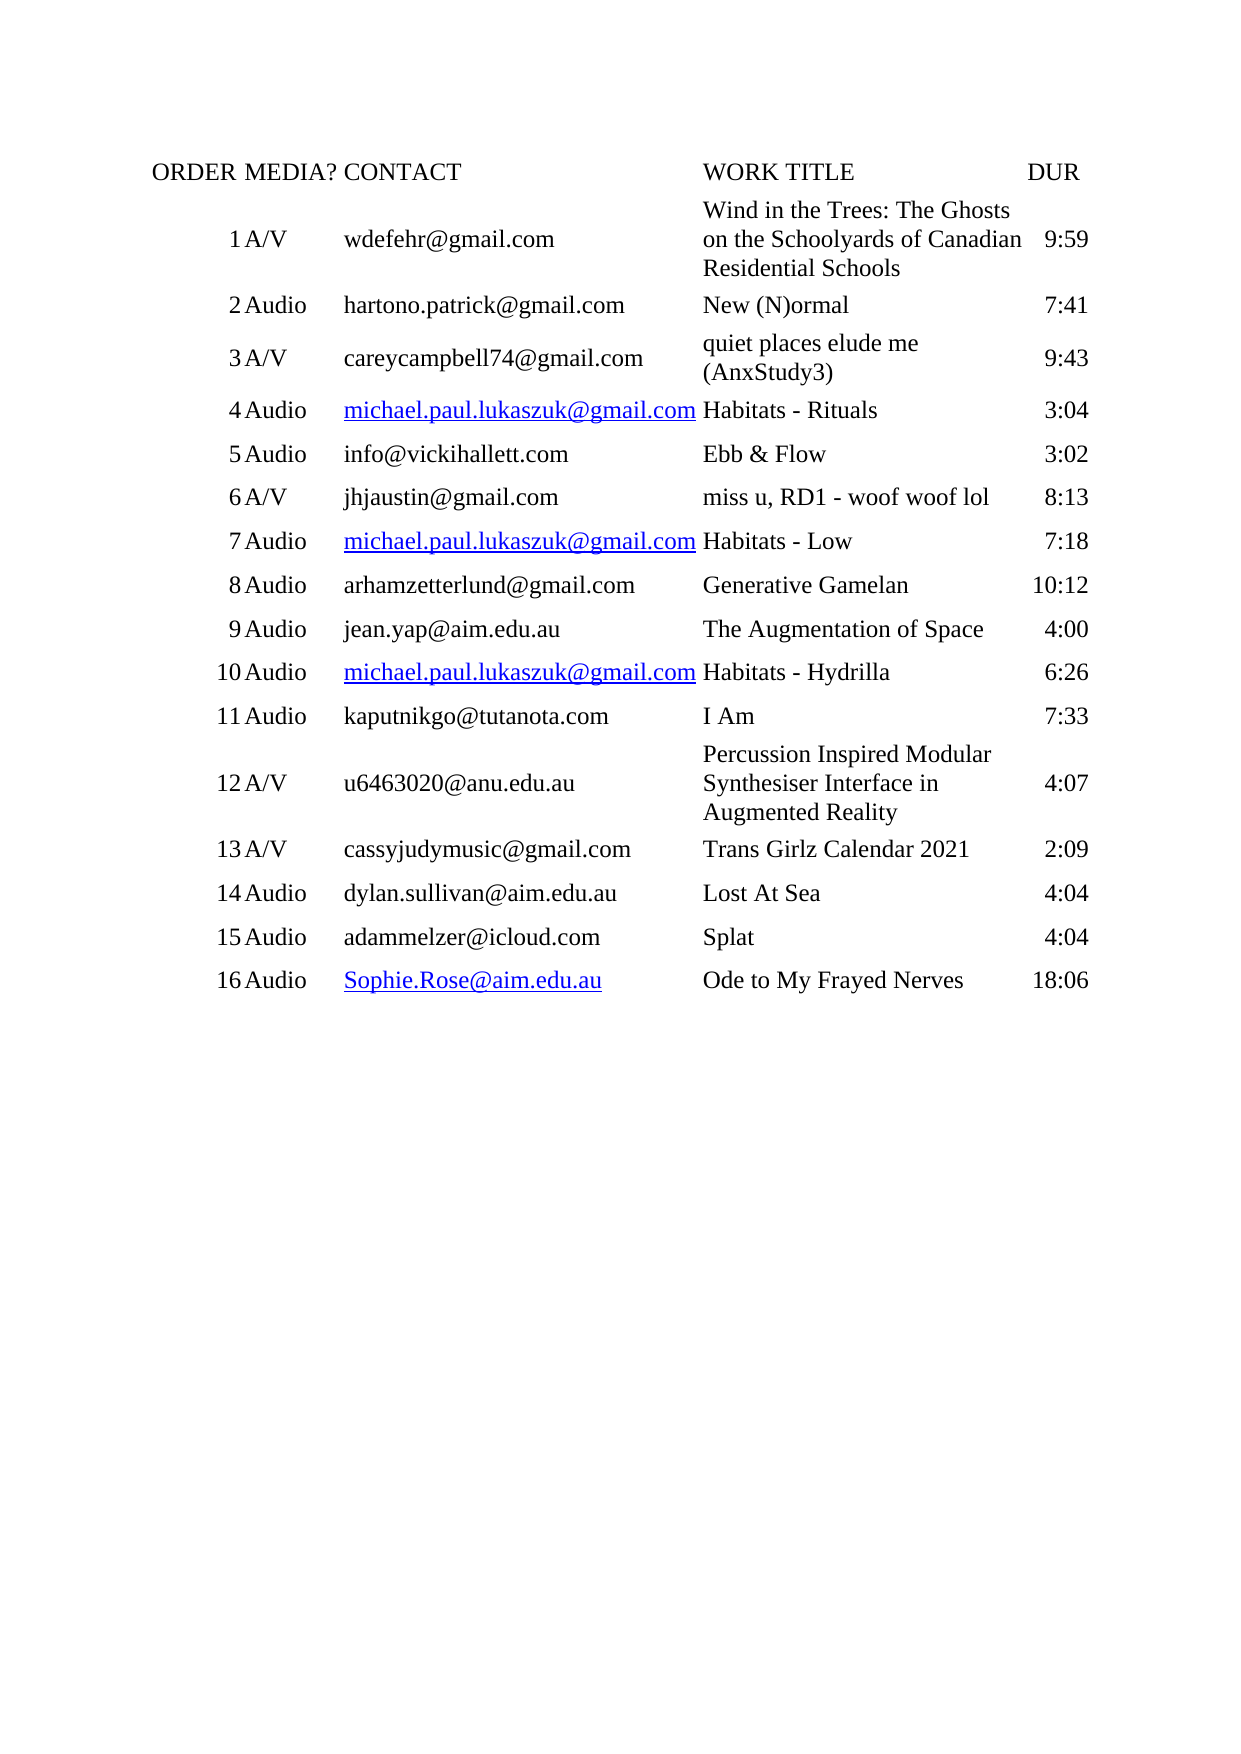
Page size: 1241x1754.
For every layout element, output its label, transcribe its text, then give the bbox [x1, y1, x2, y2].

table_cell Audio [243, 606, 342, 650]
table_header WORK TITLE [701, 150, 1025, 194]
table_cell 4:07 [1025, 738, 1090, 827]
table_cell jhjaustin@gmail.com [342, 475, 701, 519]
table_cell 9:59 [1025, 194, 1090, 283]
table_cell 2 [150, 283, 243, 327]
table_cell Audio [243, 650, 342, 694]
table_cell 6 [150, 475, 243, 519]
table_cell Splat [701, 914, 1025, 958]
table_cell 3:02 [1025, 431, 1090, 475]
table_cell michael.paul.lukaszuk@gmail.com [342, 388, 701, 431]
table_cell 7:18 [1025, 519, 1090, 562]
table_cell Ode to My Frayed Nerves [701, 958, 1025, 1002]
table_header CONTACT [342, 150, 701, 194]
table_cell 16 [150, 958, 243, 1002]
table_cell 5 [150, 431, 243, 475]
table_cell Habitats - Low [701, 519, 1025, 562]
table_cell A/V [243, 475, 342, 519]
table_cell 7 [150, 519, 243, 562]
table_cell adammelzer@icloud.com [342, 914, 701, 958]
table_cell 8:13 [1025, 475, 1090, 519]
table_cell cassyjudymusic@gmail.com [342, 827, 701, 871]
table_cell Audio [243, 563, 342, 606]
table_cell Audio [243, 914, 342, 958]
table_cell 3:04 [1025, 388, 1090, 431]
table_cell A/V [243, 827, 342, 871]
table_cell 9 [150, 606, 243, 650]
table_cell hartono.patrick@gmail.com [342, 283, 701, 327]
table_cell Audio [243, 871, 342, 914]
table_cell 10:12 [1025, 563, 1090, 606]
table_cell 10 [150, 650, 243, 694]
table_cell Lost At Sea [701, 871, 1025, 914]
table_cell Trans Girlz Calendar 2021 [701, 827, 1025, 871]
table_cell careycampbell74@gmail.com [342, 327, 701, 387]
table_cell Wind in the Trees: The Ghosts on the Schoolyards of Canadian Residential Schools [701, 194, 1025, 283]
table_cell kaputnikgo@tutanota.com [342, 694, 701, 737]
table_cell Sophie.Rose@aim.edu.au [342, 958, 701, 1002]
table_cell New (N)ormal [701, 283, 1025, 327]
table_cell miss u, RD1 - woof woof lol [701, 475, 1025, 519]
table_cell 3 [150, 327, 243, 387]
table_cell Ebb & Flow [701, 431, 1025, 475]
table_cell 18:06 [1025, 958, 1090, 1002]
table_header DUR [1025, 150, 1090, 194]
table_cell Audio [243, 388, 342, 431]
table_cell 8 [150, 563, 243, 606]
table_cell dylan.sullivan@aim.edu.au [342, 871, 701, 914]
table_cell michael.paul.lukaszuk@gmail.com [342, 519, 701, 562]
table_cell A/V [243, 738, 342, 827]
table_cell 4:04 [1025, 914, 1090, 958]
table_cell wdefehr@gmail.com [342, 194, 701, 283]
table_cell Audio [243, 283, 342, 327]
table_cell Percussion Inspired Modular Synthesiser Interface in Augmented Reality [701, 738, 1025, 827]
table_cell 15 [150, 914, 243, 958]
table_cell 6:26 [1025, 650, 1090, 694]
table_cell I Am [701, 694, 1025, 737]
table_cell 2:09 [1025, 827, 1090, 871]
table_cell quiet places elude me (AnxStudy3) [701, 327, 1025, 387]
table_cell 9:43 [1025, 327, 1090, 387]
table_cell michael.paul.lukaszuk@gmail.com [342, 650, 701, 694]
table_cell A/V [243, 194, 342, 283]
table_cell Audio [243, 519, 342, 562]
table_cell 4:04 [1025, 871, 1090, 914]
table_cell info@vickihallett.com [342, 431, 701, 475]
table_cell u6463020@anu.edu.au [342, 738, 701, 827]
table_cell The Augmentation of Space [701, 606, 1025, 650]
table_cell 11 [150, 694, 243, 737]
table_cell arhamzetterlund@gmail.com [342, 563, 701, 606]
table_cell Audio [243, 958, 342, 1002]
table_cell 12 [150, 738, 243, 827]
table_cell Habitats - Rituals [701, 388, 1025, 431]
table_cell 7:41 [1025, 283, 1090, 327]
table_cell Audio [243, 431, 342, 475]
table_cell 13 [150, 827, 243, 871]
table_cell jean.yap@aim.edu.au [342, 606, 701, 650]
table_cell 14 [150, 871, 243, 914]
table_cell A/V [243, 327, 342, 387]
table_cell 4:00 [1025, 606, 1090, 650]
table_cell Audio [243, 694, 342, 737]
table_header ORDER [150, 150, 243, 194]
table_header MEDIA? [243, 150, 342, 194]
table_cell 7:33 [1025, 694, 1090, 737]
table_cell 4 [150, 388, 243, 431]
table_cell Habitats - Hydrilla [701, 650, 1025, 694]
table_cell Generative Gamelan [701, 563, 1025, 606]
table_cell 1 [150, 194, 243, 283]
